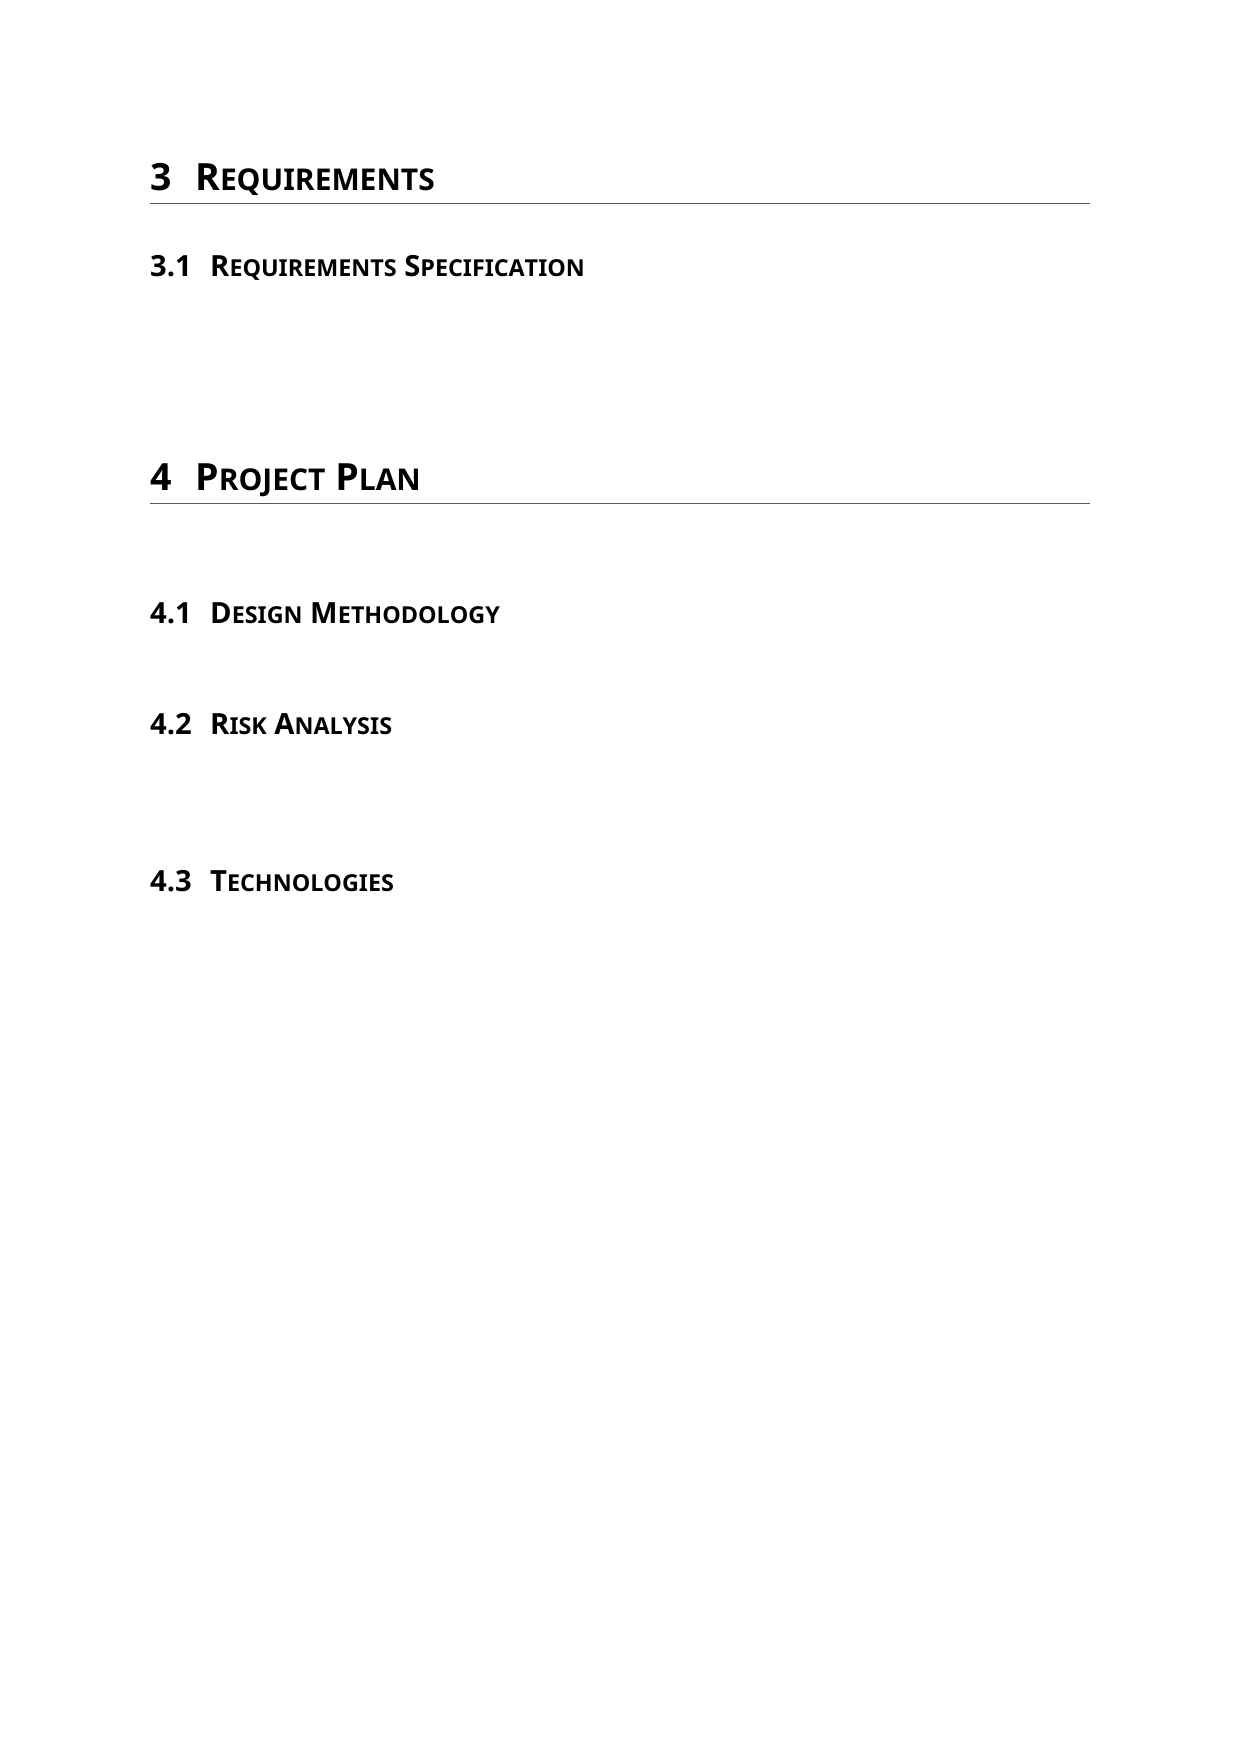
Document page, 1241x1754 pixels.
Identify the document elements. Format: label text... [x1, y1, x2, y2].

subtitle Requirements [150, 150, 1090, 203]
subtitle Design Methodology [150, 593, 1090, 632]
subtitle Requirements Specification [150, 246, 1090, 285]
subtitle Risk Analysis [150, 703, 1090, 743]
subtitle Technologies [150, 861, 1090, 900]
subtitle Project Plan [150, 450, 1090, 503]
